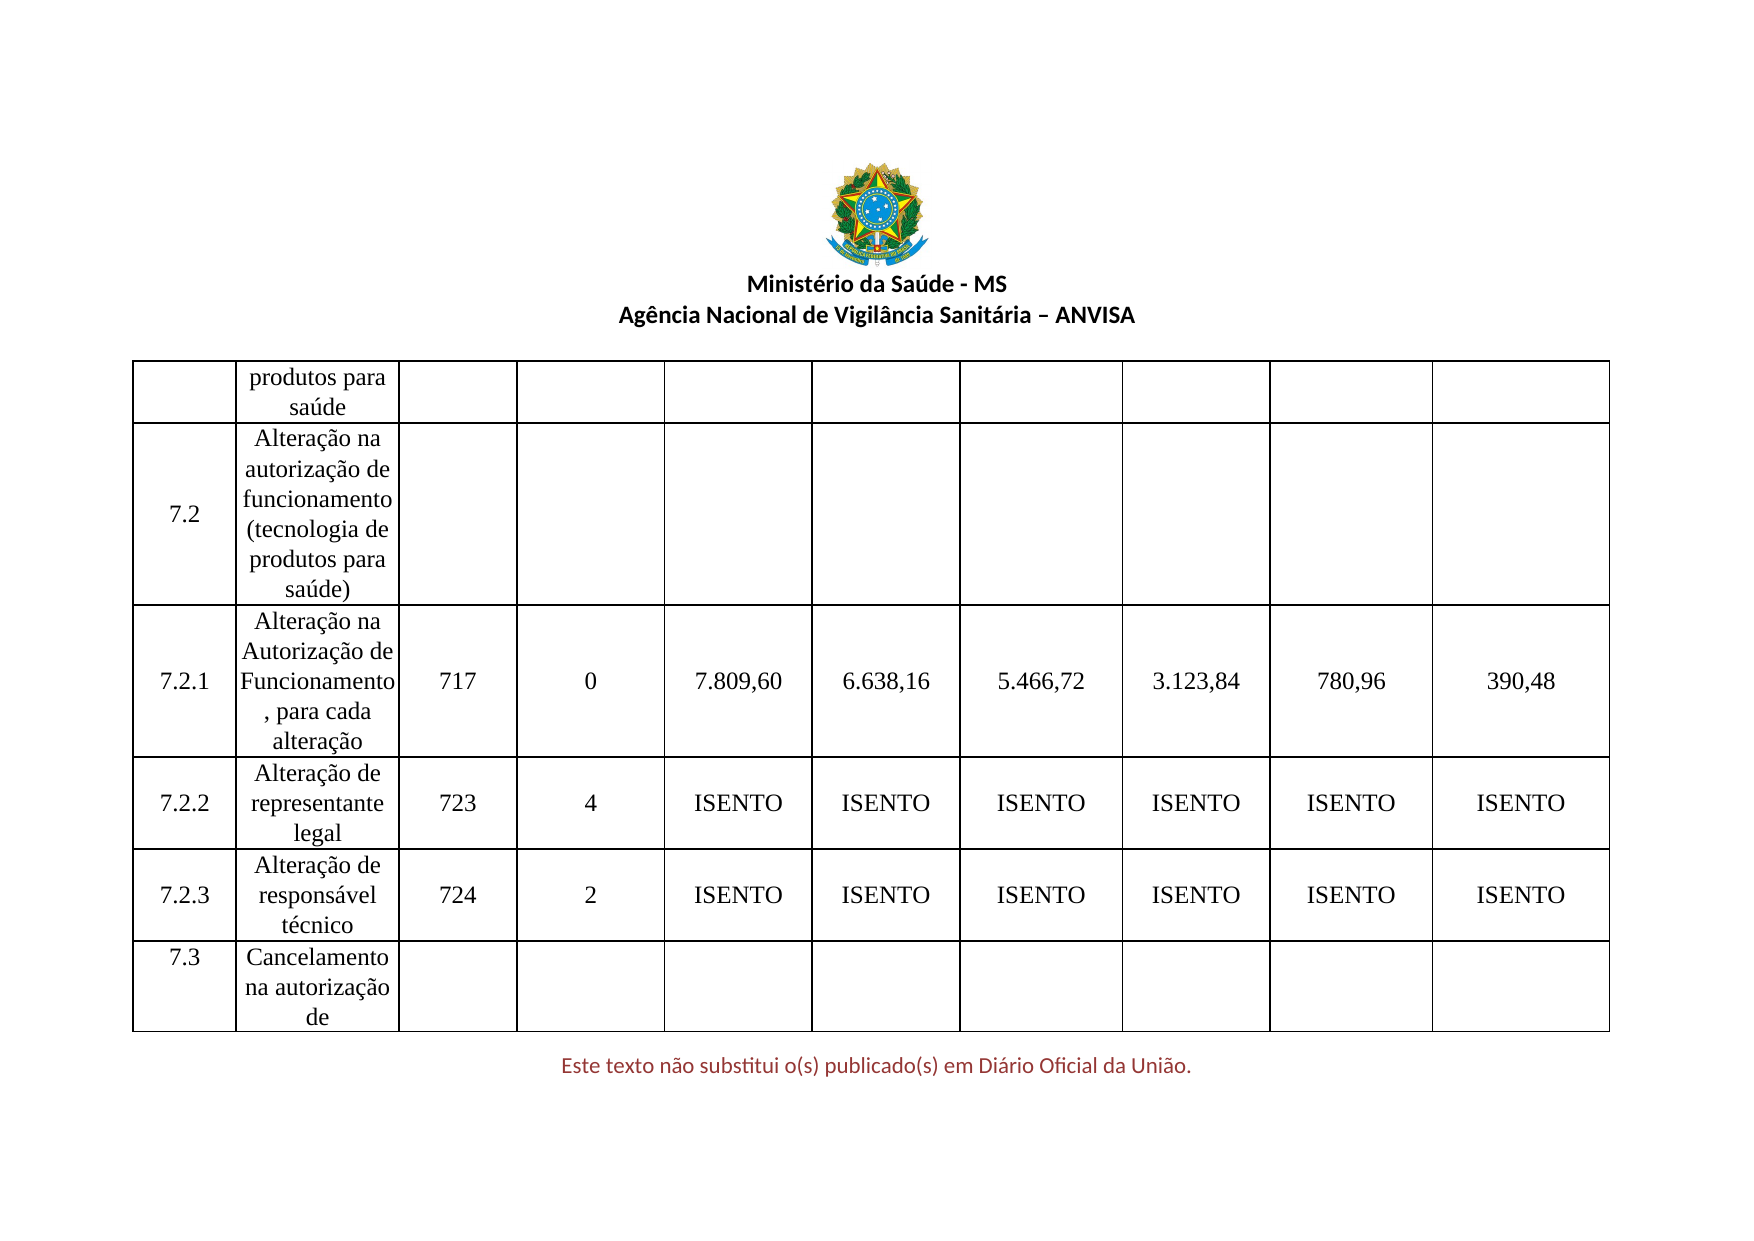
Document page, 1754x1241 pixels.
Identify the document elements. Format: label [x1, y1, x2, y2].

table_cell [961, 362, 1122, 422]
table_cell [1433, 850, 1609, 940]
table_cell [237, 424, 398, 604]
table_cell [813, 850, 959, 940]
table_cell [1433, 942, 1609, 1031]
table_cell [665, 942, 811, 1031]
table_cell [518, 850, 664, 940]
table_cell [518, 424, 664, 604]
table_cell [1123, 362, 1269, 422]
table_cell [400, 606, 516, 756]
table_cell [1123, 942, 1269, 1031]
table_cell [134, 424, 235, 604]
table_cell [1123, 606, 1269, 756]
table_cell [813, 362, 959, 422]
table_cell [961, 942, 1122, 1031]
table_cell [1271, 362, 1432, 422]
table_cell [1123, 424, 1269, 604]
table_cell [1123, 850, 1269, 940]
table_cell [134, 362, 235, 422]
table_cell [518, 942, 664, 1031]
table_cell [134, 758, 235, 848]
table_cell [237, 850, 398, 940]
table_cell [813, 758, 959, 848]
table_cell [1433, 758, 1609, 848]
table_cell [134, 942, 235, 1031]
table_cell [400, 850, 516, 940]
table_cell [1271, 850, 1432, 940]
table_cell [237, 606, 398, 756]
picture [822, 160, 932, 269]
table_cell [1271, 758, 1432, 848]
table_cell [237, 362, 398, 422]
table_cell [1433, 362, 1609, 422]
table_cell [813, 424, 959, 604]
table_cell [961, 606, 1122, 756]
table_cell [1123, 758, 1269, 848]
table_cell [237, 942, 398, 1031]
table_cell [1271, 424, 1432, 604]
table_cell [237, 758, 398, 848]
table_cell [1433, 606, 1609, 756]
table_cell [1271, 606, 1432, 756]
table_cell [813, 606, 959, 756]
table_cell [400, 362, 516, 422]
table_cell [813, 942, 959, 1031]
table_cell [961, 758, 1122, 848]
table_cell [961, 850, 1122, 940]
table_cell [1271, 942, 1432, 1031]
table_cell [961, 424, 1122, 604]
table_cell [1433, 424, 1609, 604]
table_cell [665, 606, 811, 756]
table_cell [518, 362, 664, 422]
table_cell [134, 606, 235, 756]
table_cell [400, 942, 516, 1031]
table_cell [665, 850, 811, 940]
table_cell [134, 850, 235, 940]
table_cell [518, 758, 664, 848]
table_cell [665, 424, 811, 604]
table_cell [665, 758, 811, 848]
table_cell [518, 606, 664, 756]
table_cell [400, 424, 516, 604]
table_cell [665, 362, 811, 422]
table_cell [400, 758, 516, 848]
